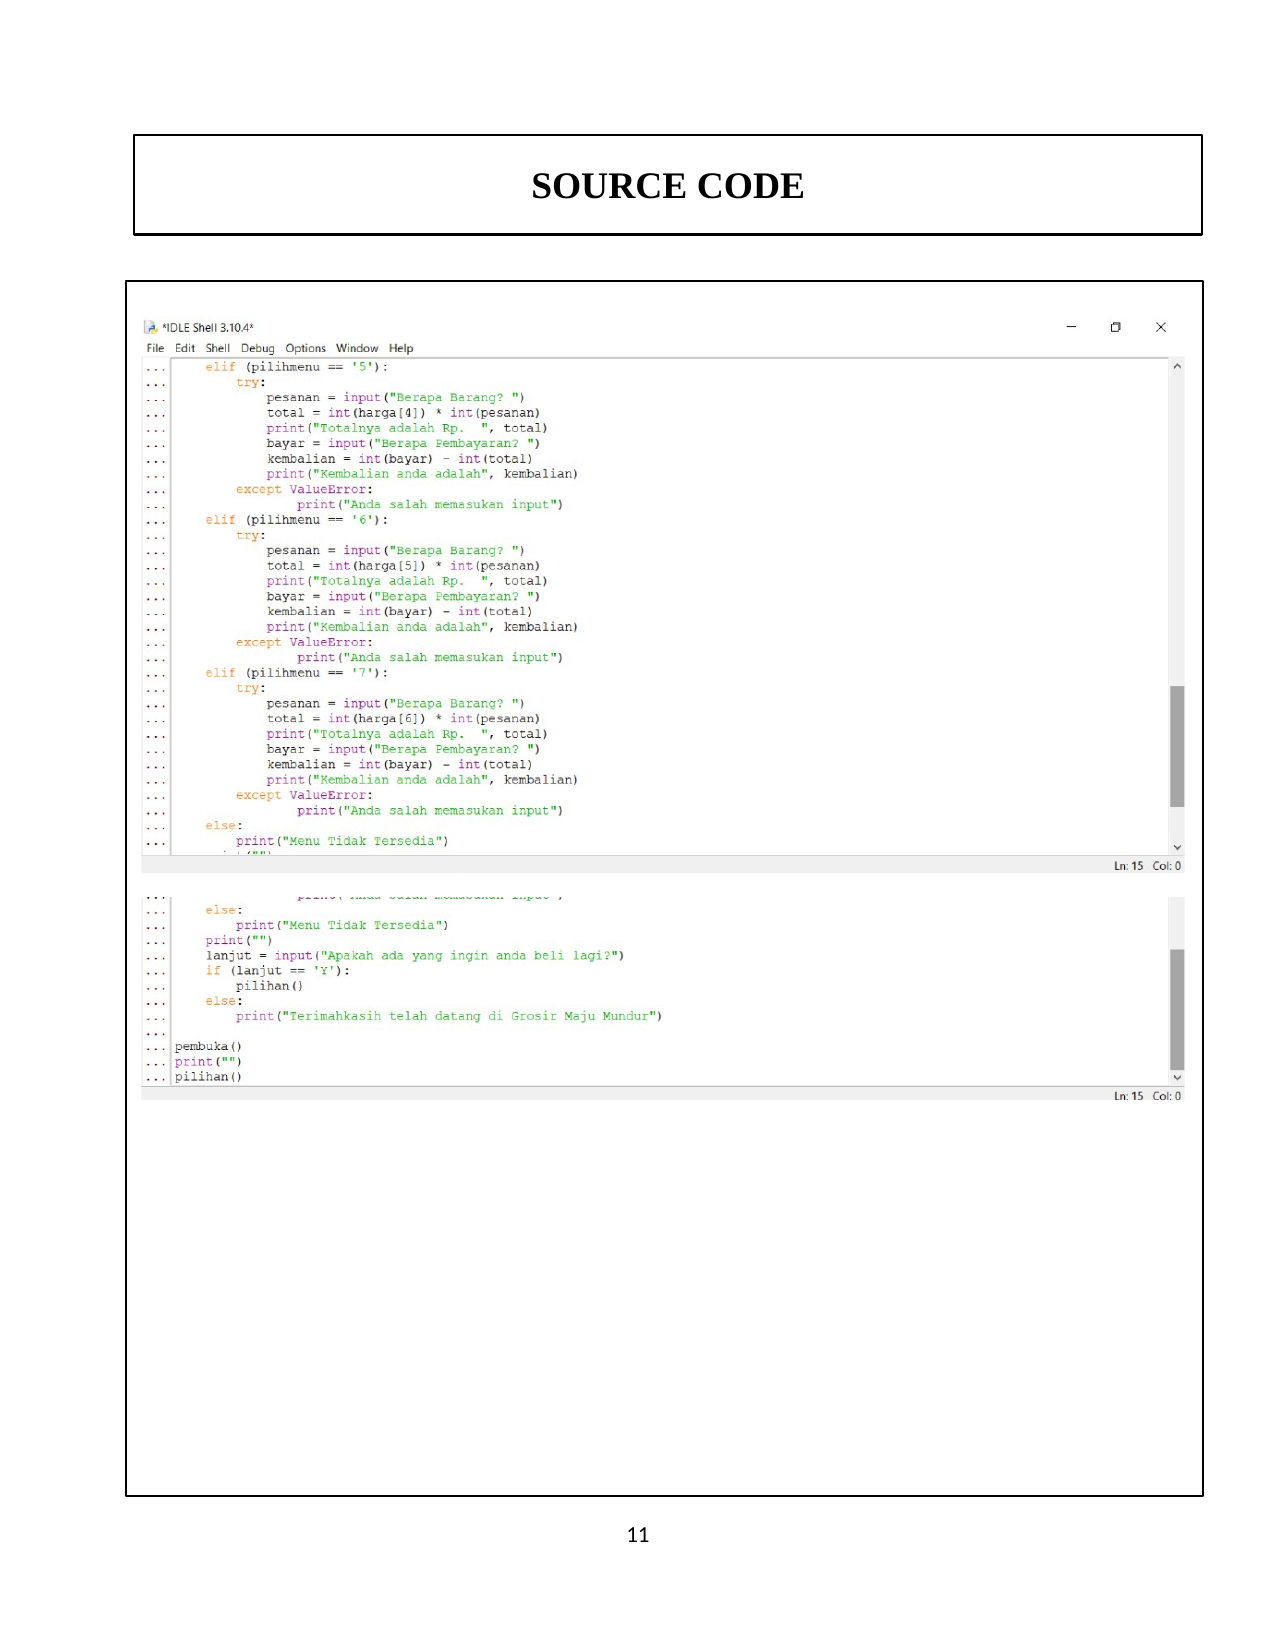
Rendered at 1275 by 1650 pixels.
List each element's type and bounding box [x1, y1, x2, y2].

picture [141, 897, 1185, 1100]
picture [141, 316, 1185, 873]
